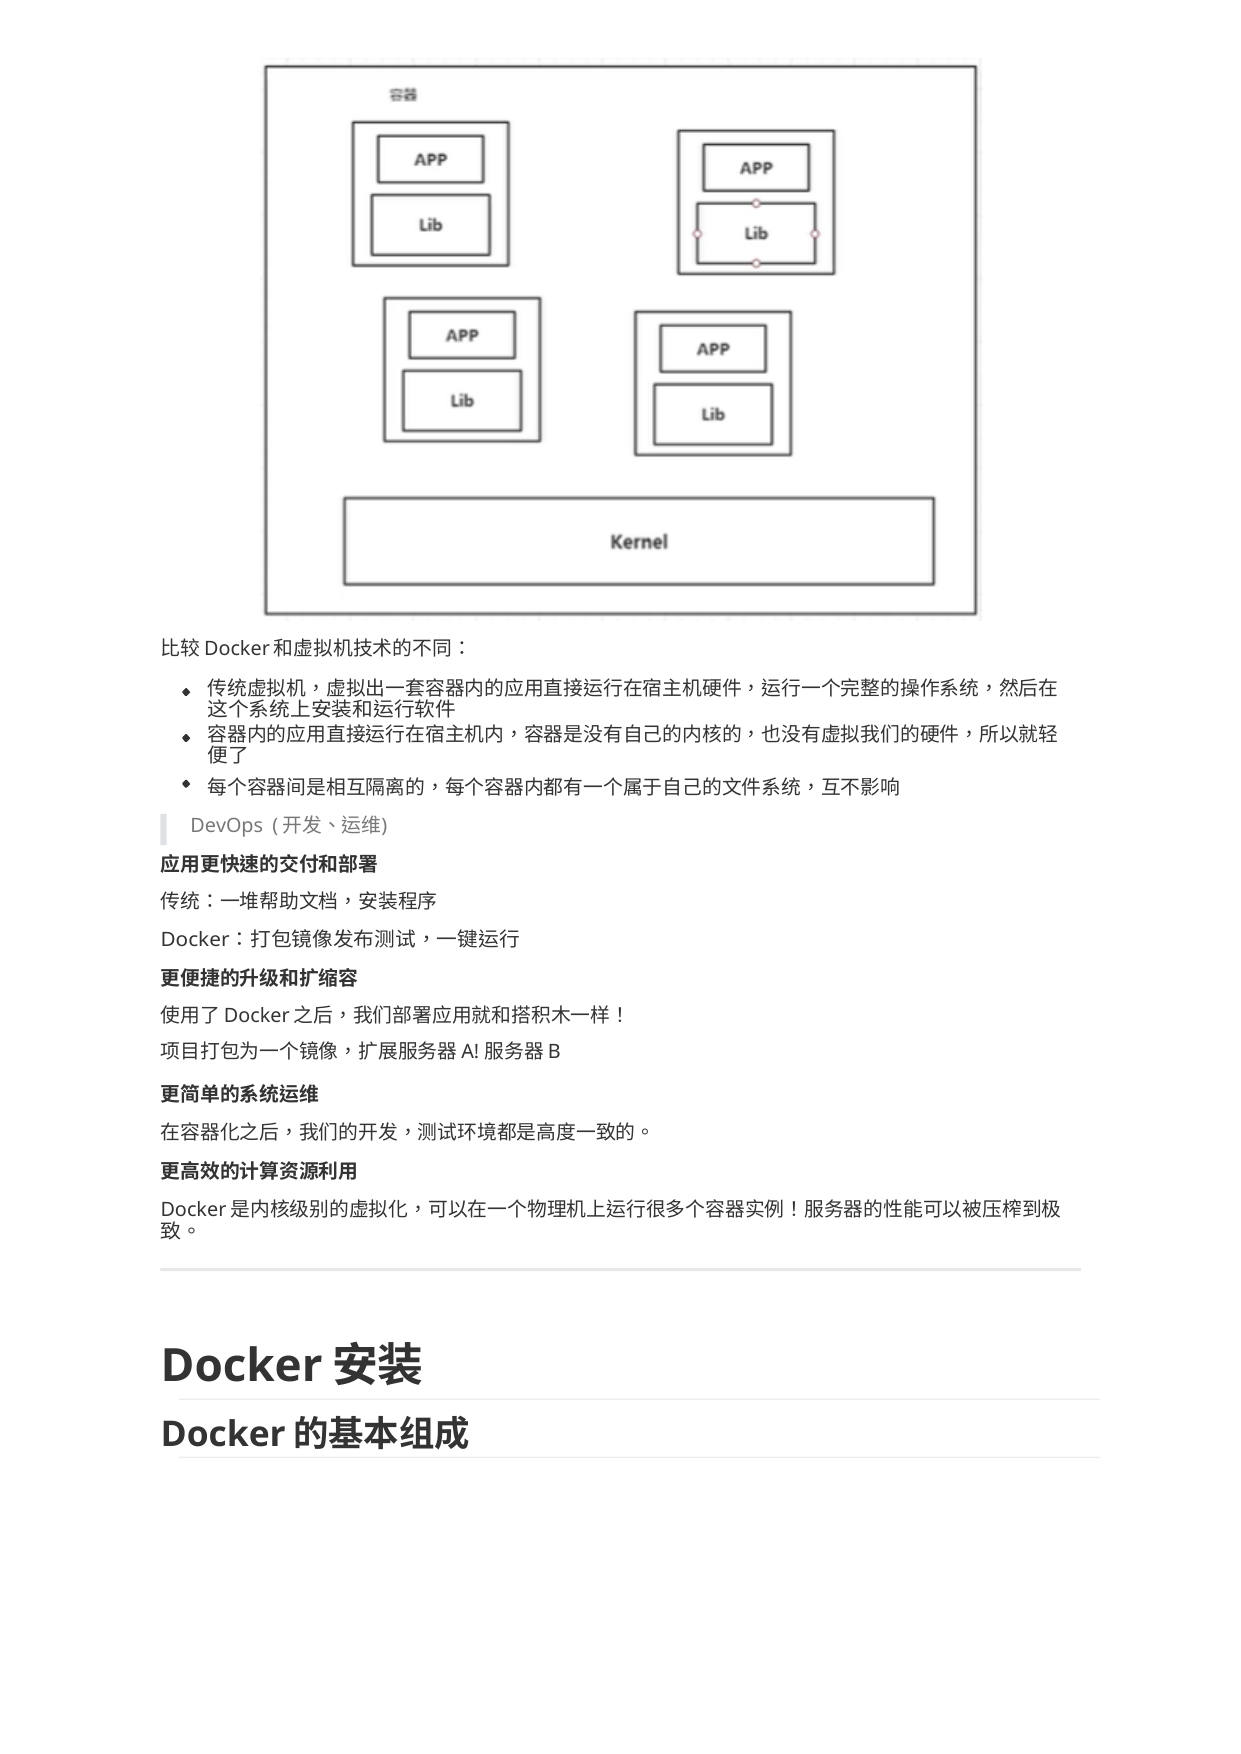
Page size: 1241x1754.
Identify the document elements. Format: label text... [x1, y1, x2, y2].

subtitle 更高效的计算资源利用 [160, 1157, 1096, 1184]
subtitle 更简单的系统运维 [160, 1073, 1096, 1108]
subtitle 应用更快速的交付和部署 [160, 850, 1096, 877]
text 使用了Docker之后，我们部署应用就和搭积木一样！ 项目打包为一个镜像，扩展服务器A! 服务器B [160, 1001, 634, 1064]
text 容器内的应用直接运行在宿主机内，容器是没有自己的内核的，也没有虚拟我们的硬件，所以就轻 便了 [207, 723, 1082, 768]
text Docker：打包镜像发布测试，一键运行 [160, 925, 1096, 952]
subtitle 更便捷的升级和扩缩容 [160, 964, 1096, 991]
subtitle Docker安装 [160, 1314, 1096, 1398]
text 比较Docker和虚拟机技术的不同： [160, 634, 1096, 661]
subtitle Docker的基本组成 [160, 1408, 1096, 1456]
text 传统虚拟机，虚拟出一套容器内的应用直接运行在宿主机硬件，运行一个完整的操作系统，然后在 这个系统上安装和运行软件 [207, 677, 1082, 723]
text 每个容器间是相互隔离的，每个容器内都有一个属于自己的文件系统，互不影响 [207, 768, 1096, 801]
text DevOps (开发、运维) [190, 811, 1096, 838]
picture [260, 58, 983, 621]
text 传统：一堆帮助文档，安装程序 [160, 888, 1096, 915]
text 在容器化之后，我们的开发，测试环境都是高度一致的。 [160, 1118, 1096, 1145]
text Docker是内核级别的虚拟化，可以在一个物理机上运行很多个容器实例！服务器的性能可以被压榨到极 致。 [160, 1198, 1082, 1244]
